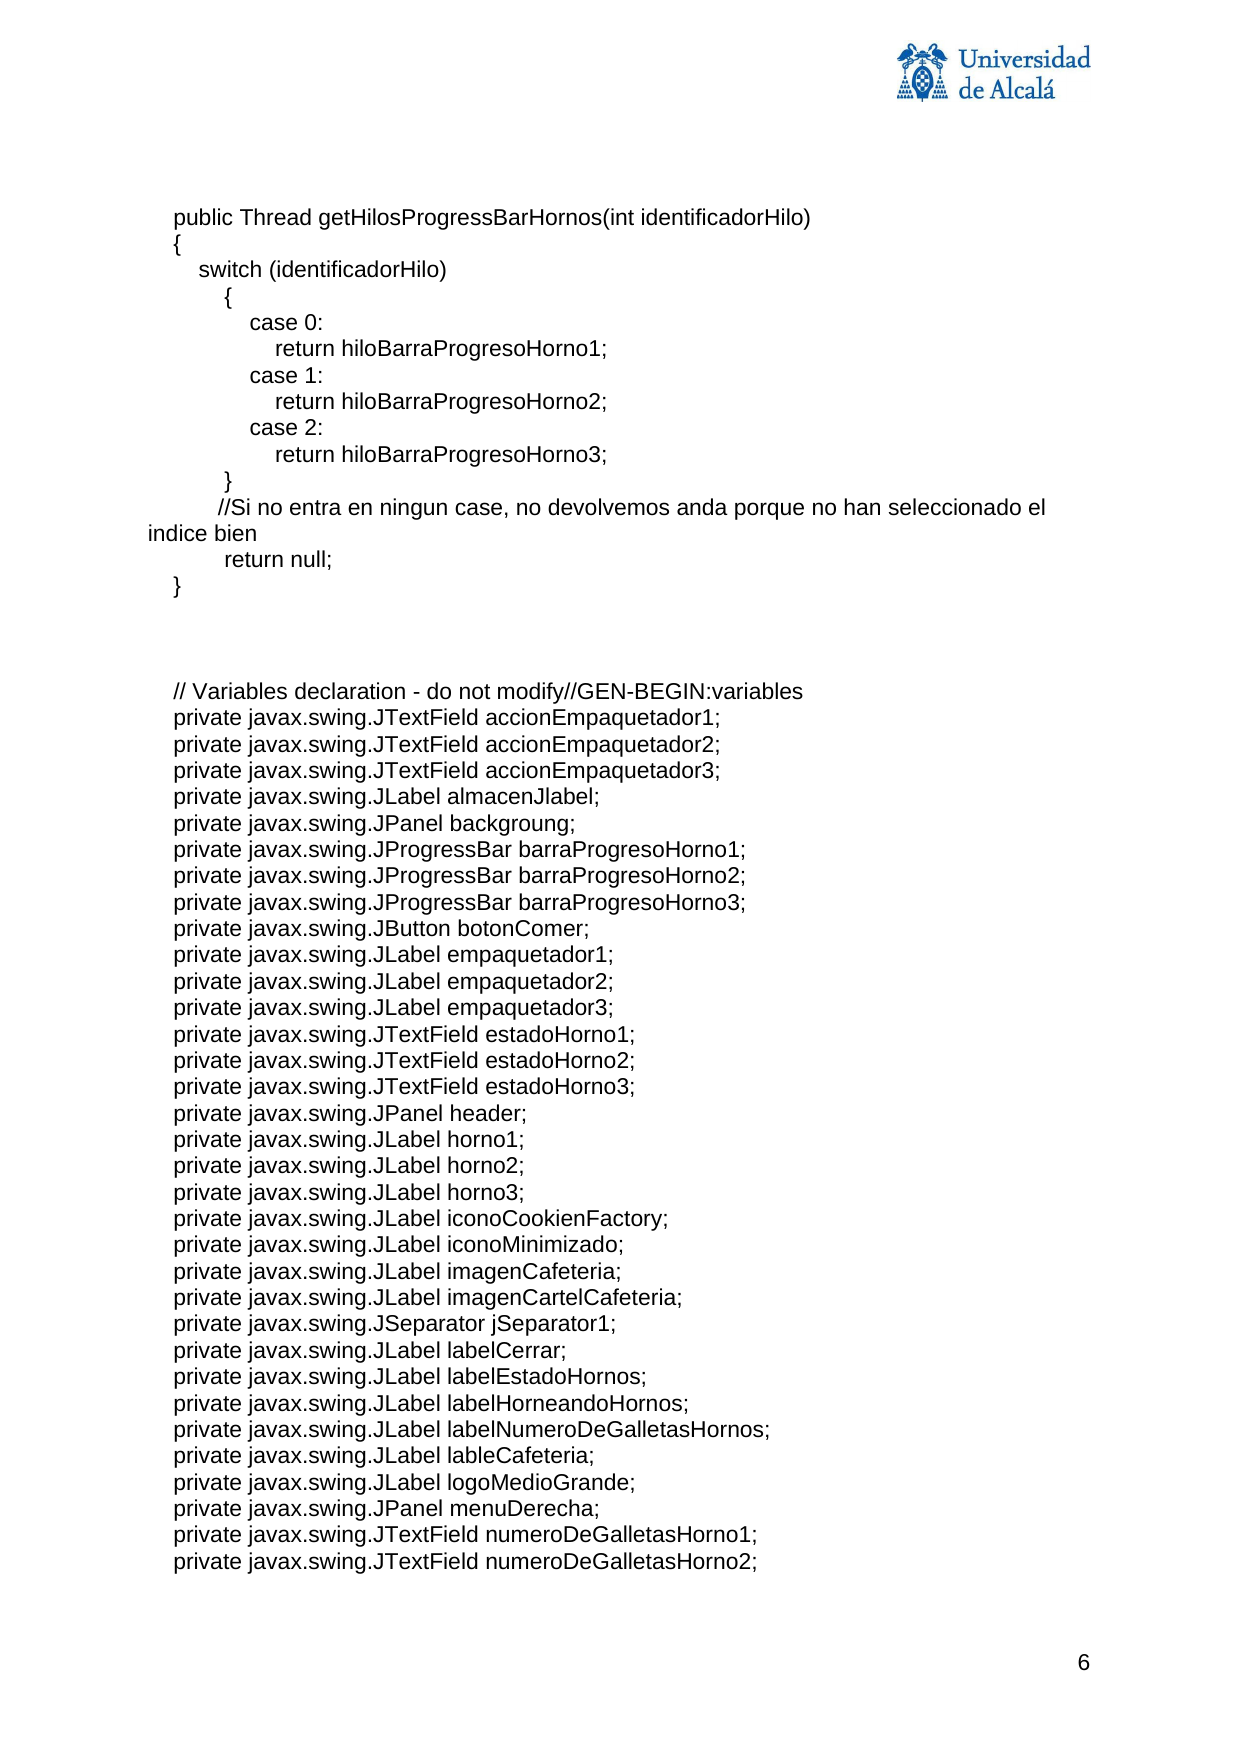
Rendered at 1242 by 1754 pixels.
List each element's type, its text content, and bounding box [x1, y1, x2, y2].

text } [148, 572, 1094, 599]
text private javax.swing.JLabel empaquetador3; [148, 994, 1094, 1021]
text switch (identificadorHilo) [148, 256, 1094, 283]
text private javax.swing.JLabel imagenCafeteria; [148, 1258, 1094, 1284]
text return hiloBarraProgresoHorno1; [148, 335, 1094, 362]
text private javax.swing.JLabel horno3; [148, 1179, 1094, 1205]
text private javax.swing.JLabel empaquetador1; [148, 941, 1094, 968]
text private javax.swing.JTextField accionEmpaquetador1; [148, 704, 1094, 731]
text private javax.swing.JLabel labelHorneandoHornos; [148, 1389, 1094, 1416]
text return hiloBarraProgresoHorno2; [148, 388, 1094, 414]
text private javax.swing.JPanel menuDerecha; [148, 1495, 1094, 1521]
text private javax.swing.JLabel labelNumeroDeGalletasHornos; [148, 1416, 1094, 1442]
text private javax.swing.JTextField estadoHorno3; [148, 1073, 1094, 1099]
picture [896, 40, 1091, 102]
text private javax.swing.JLabel lableCafeteria; [148, 1442, 1094, 1468]
text public Thread getHilosProgressBarHornos(int identificadorHilo) [148, 203, 1094, 230]
text private javax.swing.JLabel iconoMinimizado; [148, 1231, 1094, 1258]
text private javax.swing.JLabel imagenCartelCafeteria; [148, 1284, 1094, 1310]
text private javax.swing.JLabel labelEstadoHornos; [148, 1363, 1094, 1389]
text return hiloBarraProgresoHorno3; [148, 441, 1094, 467]
text { [148, 230, 1094, 256]
text private javax.swing.JButton botonComer; [148, 915, 1094, 941]
text private javax.swing.JPanel header; [148, 1099, 1094, 1126]
text return null; [148, 546, 1094, 572]
text private javax.swing.JTextField accionEmpaquetador3; [148, 757, 1094, 783]
text //Si no entra en ningun case, no devolvemos anda porque no han seleccionado el indice bien [148, 493, 1094, 546]
text private javax.swing.JTextField numeroDeGalletasHorno1; [148, 1521, 1094, 1548]
text private javax.swing.JProgressBar barraProgresoHorno1; [148, 836, 1094, 862]
text private javax.swing.JLabel iconoCookienFactory; [148, 1205, 1094, 1231]
text private javax.swing.JLabel horno1; [148, 1126, 1094, 1152]
text private javax.swing.JLabel labelCerrar; [148, 1337, 1094, 1363]
text case 1: [148, 362, 1094, 388]
text case 2: [148, 414, 1094, 441]
text } [148, 467, 1094, 493]
text private javax.swing.JLabel logoMedioGrande; [148, 1468, 1094, 1495]
text private javax.swing.JTextField accionEmpaquetador2; [148, 731, 1094, 757]
text private javax.swing.JProgressBar barraProgresoHorno3; [148, 889, 1094, 915]
text private javax.swing.JSeparator jSeparator1; [148, 1310, 1094, 1337]
text { [148, 283, 1094, 309]
text private javax.swing.JTextField estadoHorno2; [148, 1047, 1094, 1073]
text case 0: [148, 309, 1094, 335]
text private javax.swing.JTextField numeroDeGalletasHorno2; [148, 1548, 1094, 1574]
text private javax.swing.JTextField estadoHorno1; [148, 1021, 1094, 1047]
text // Variables declaration - do not modify//GEN-BEGIN:variables [148, 678, 1094, 704]
text private javax.swing.JProgressBar barraProgresoHorno2; [148, 862, 1094, 889]
text private javax.swing.JLabel empaquetador2; [148, 968, 1094, 994]
text private javax.swing.JLabel almacenJlabel; [148, 783, 1094, 810]
text private javax.swing.JLabel horno2; [148, 1152, 1094, 1179]
text private javax.swing.JPanel backgroung; [148, 810, 1094, 836]
